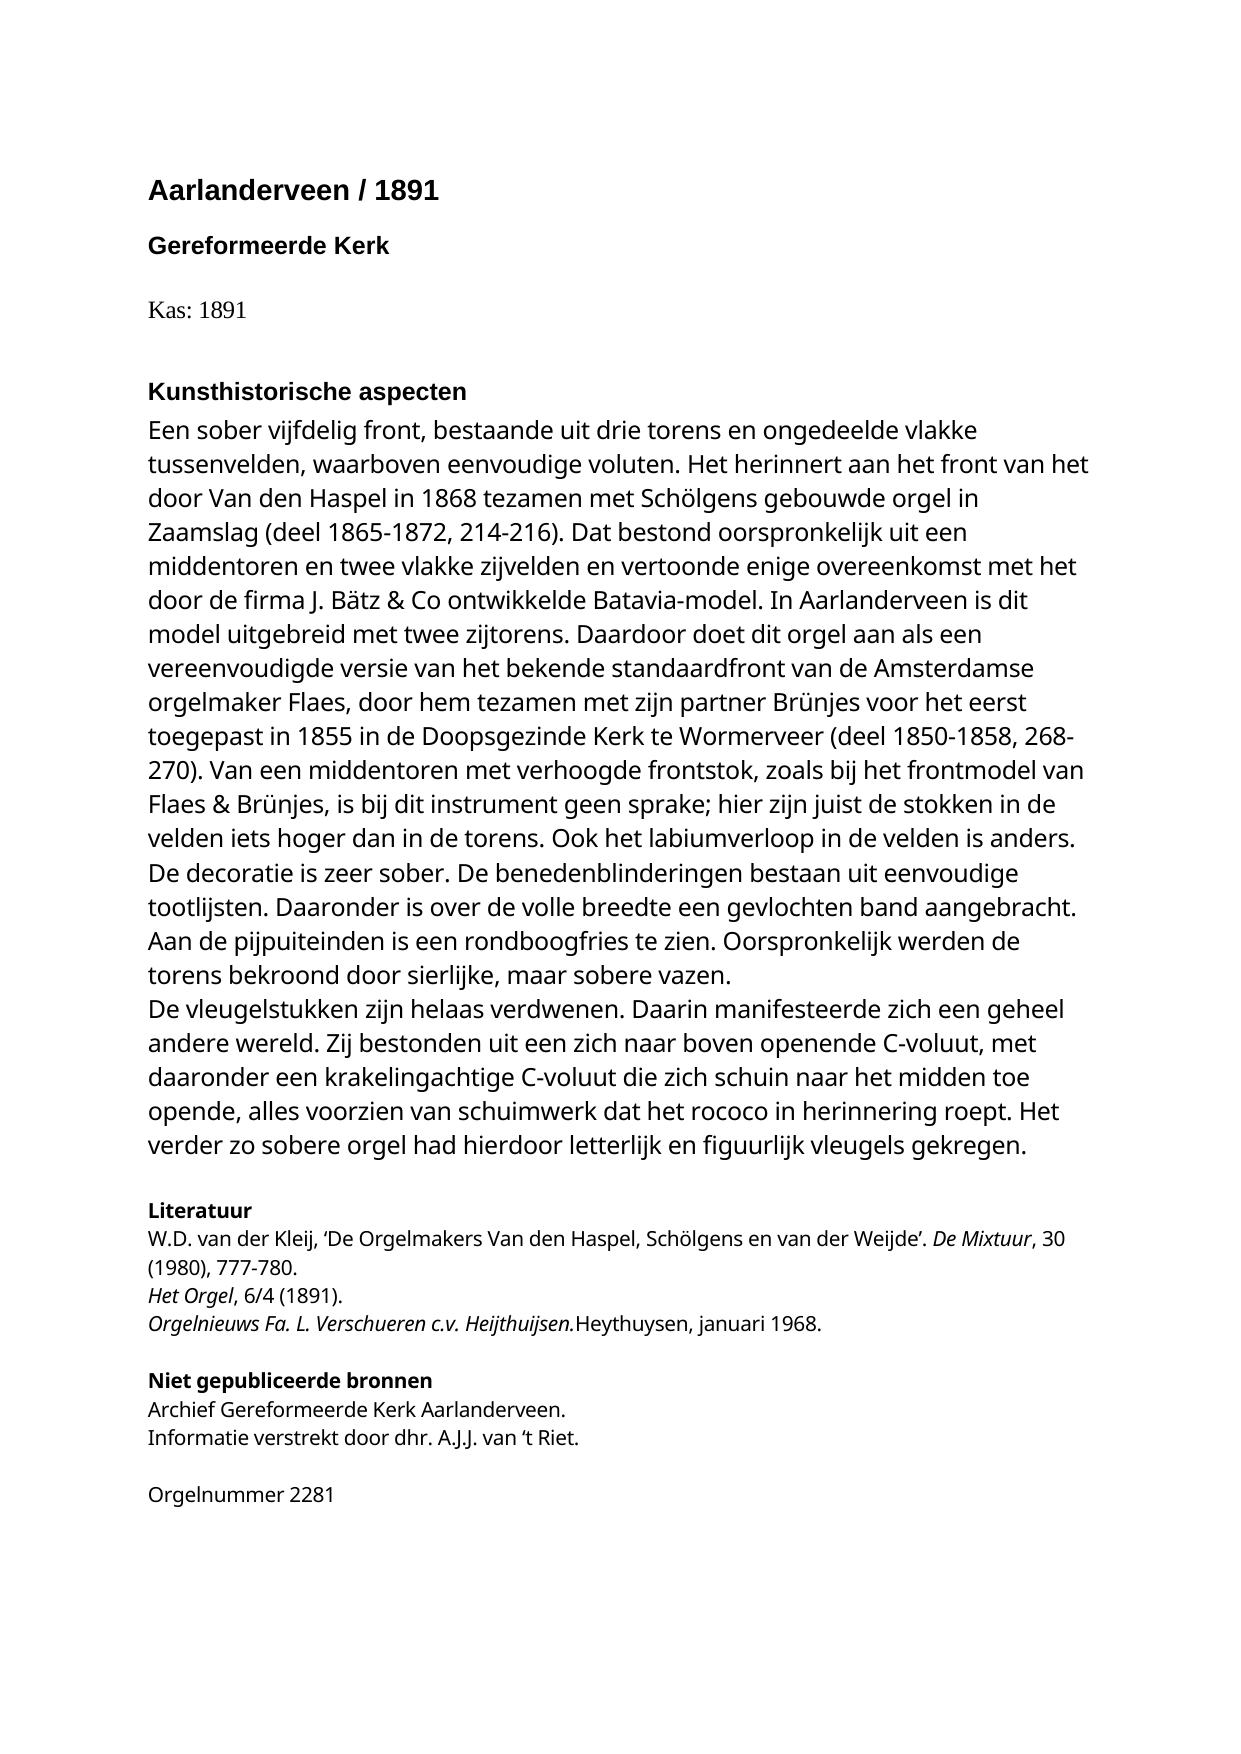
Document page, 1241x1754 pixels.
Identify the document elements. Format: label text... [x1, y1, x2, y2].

text Kas: 1891 [148, 295, 1093, 324]
text Archief Gereformeerde Kerk Aarlanderveen. [148, 1395, 1093, 1423]
subtitle Gereformeerde Kerk [148, 231, 1093, 260]
text Orgelnummer 2281 [148, 1480, 1093, 1509]
subtitle Aarlanderveen / 1891 [148, 173, 1093, 206]
text Niet gepubliceerde bronnen [148, 1366, 1093, 1395]
text Orgelnieuws Fa. L. Verschueren c.v. Heijthuijsen.Heythuysen, januari 1968. [148, 1309, 1093, 1338]
text W.D. van der Kleij, ‘De Orgelmakers Van den Haspel, Schölgens en van der Weijde’. De Mixtuur, 30 (1980), 777-780. [148, 1224, 1093, 1281]
text De decoratie is zeer sober. De benedenblinderingen bestaan uit eenvoudige tootlijsten. Daaronder is over de volle breedte een gevlochten band aangebracht. Aan de pijpuiteinden is een rondboogfries te zien. Oorspronkelijk werden de torens bekroond door sierlijke, maar sobere vazen. [148, 855, 1093, 991]
text De vleugelstukken zijn helaas verdwenen. Daarin manifesteerde zich een geheel andere wereld. Zij bestonden uit een zich naar boven openende C-voluut, met daaronder een krakelingachtige C-voluut die zich schuin naar het midden toe opende, alles voorzien van schuimwerk dat het rococo in herinnering roept. Het verder zo sobere orgel had hierdoor letterlijk en figuurlijk vleugels gekregen. [148, 991, 1093, 1162]
text Een sober vijfdelig front, bestaande uit drie torens en ongedeelde vlakke tussenvelden, waarboven eenvoudige voluten. Het herinnert aan het front van het door Van den Haspel in 1868 tezamen met Schölgens gebouwde orgel in Zaamslag (deel 1865-1872, 214-216). Dat bestond oorspronkelijk uit een middentoren en twee vlakke zijvelden en vertoonde enige overeenkomst met het door de firma J. Bätz & Co ontwikkelde Batavia-model. In Aarlanderveen is dit model uitgebreid met twee zijtorens. Daardoor doet dit orgel aan als een vereenvoudigde versie van het bekende standaardfront van de Amsterdamse orgelmaker Flaes, door hem tezamen met zijn partner Brünjes voor het eerst toegepast in 1855 in de Doopsgezinde Kerk te Wormerveer (deel 1850-1858, 268-270). Van een middentoren met verhoogde frontstok, zoals bij het frontmodel van Flaes & Brünjes, is bij dit instrument geen sprake; hier zijn juist de stokken in de velden iets hoger dan in de torens. Ook het labiumverloop in de velden is anders. [148, 412, 1093, 855]
text Het Orgel, 6/4 (1891). [148, 1281, 1093, 1309]
text Literatuur [148, 1196, 1093, 1224]
subtitle Kunsthistorische aspecten [148, 377, 1093, 406]
text Informatie verstrekt door dhr. A.J.J. van ‘t Riet. [148, 1423, 1093, 1452]
